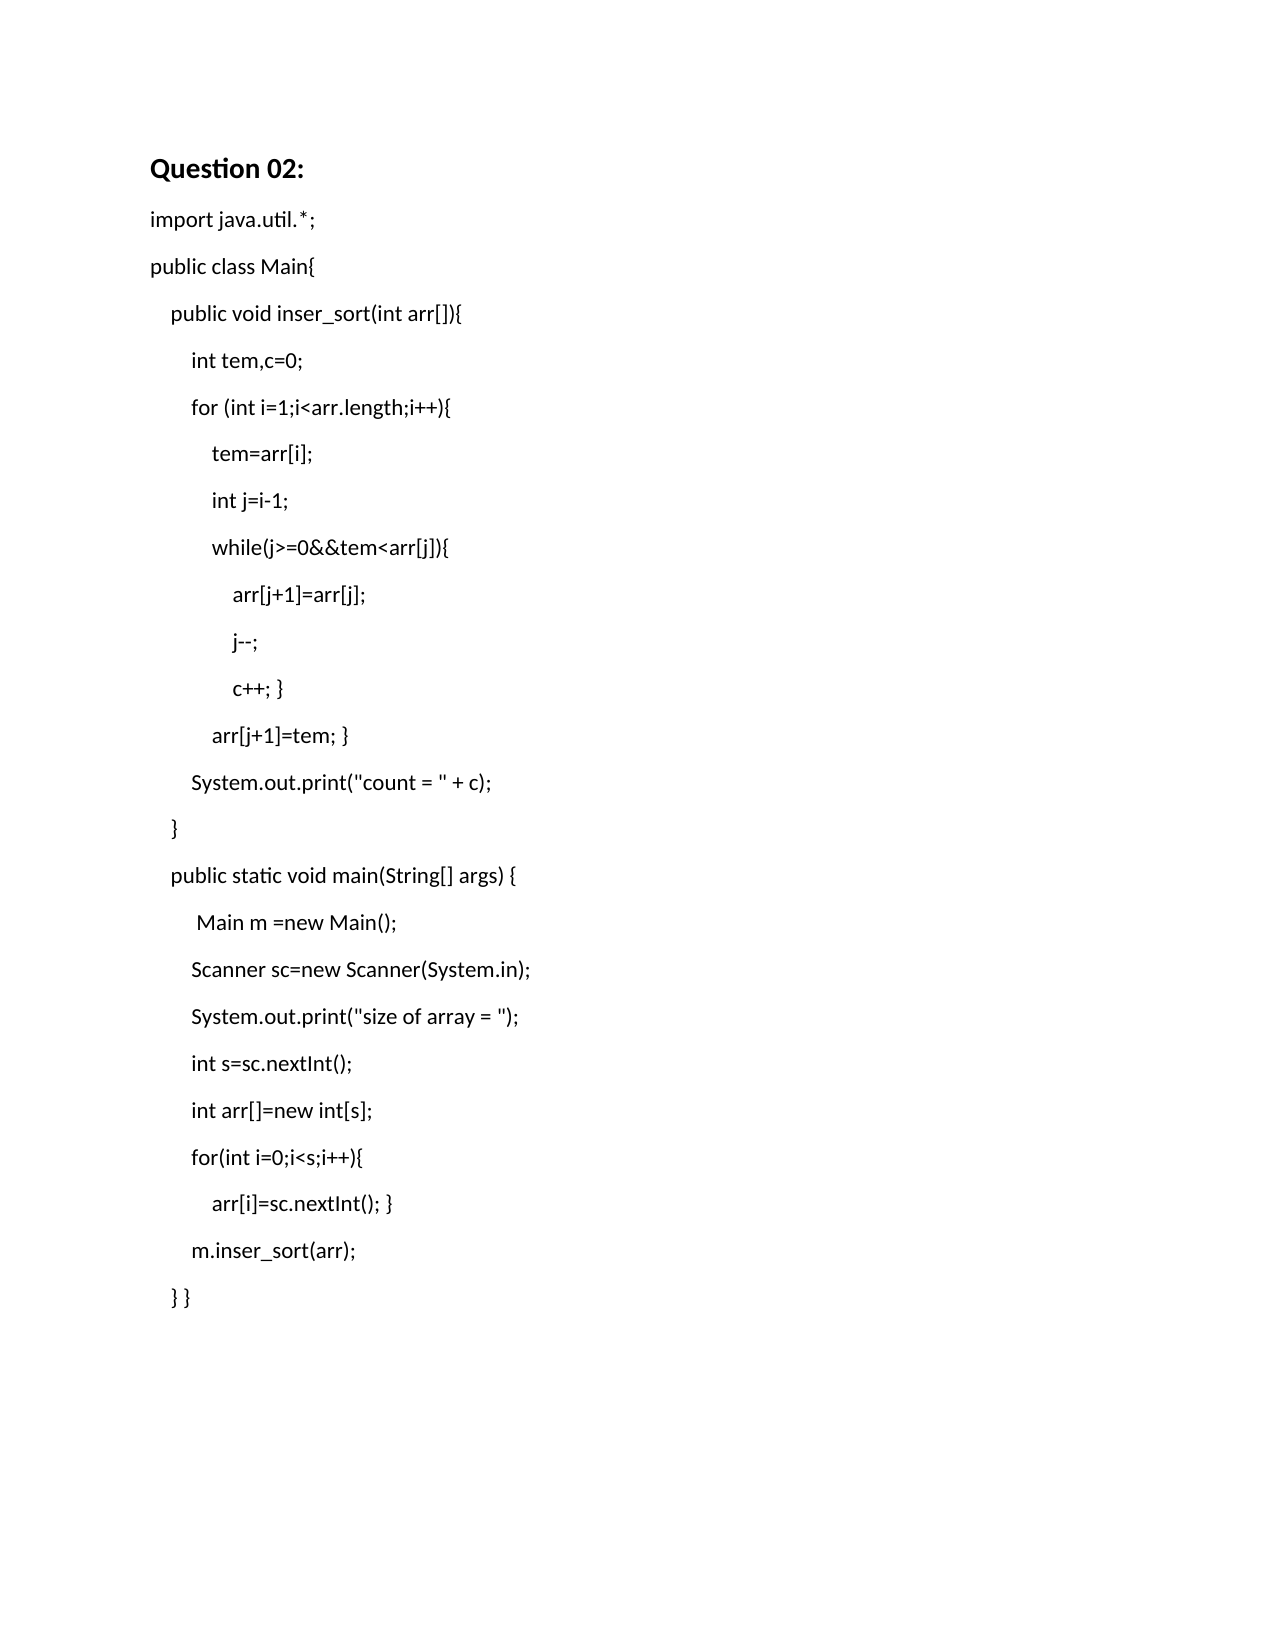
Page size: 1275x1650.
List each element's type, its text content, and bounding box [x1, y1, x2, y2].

text for(int i=0;i<s;i++){ [150, 1143, 1125, 1171]
text arr[i]=sc.nextInt(); } [150, 1189, 1125, 1217]
text for (int i=1;i<arr.length;i++){ [150, 393, 1125, 421]
text Main m =new Main(); [150, 908, 1125, 936]
text System.out.print("count = " + c); [150, 768, 1125, 796]
text Scanner sc=new Scanner(System.in); [150, 955, 1125, 983]
text public void inser_sort(int arr[]){ [150, 299, 1125, 327]
text System.out.print("size of array = "); [150, 1002, 1125, 1030]
text } } [150, 1283, 1125, 1311]
text arr[j+1]=arr[j]; [150, 580, 1125, 608]
text int tem,c=0; [150, 346, 1125, 374]
text while(j>=0&&tem<arr[j]){ [150, 533, 1125, 561]
text arr[j+1]=tem; } [150, 721, 1125, 749]
text int j=i-1; [150, 486, 1125, 514]
text } [150, 814, 1125, 842]
text m.inser_sort(arr); [150, 1236, 1125, 1264]
text Question 02: [150, 150, 1125, 186]
text j--; [150, 627, 1125, 655]
text tem=arr[i]; [150, 439, 1125, 467]
text public class Main{ [150, 252, 1125, 280]
text c++; } [150, 674, 1125, 702]
text public static void main(String[] args) { [150, 861, 1125, 889]
text import java.util.*; [150, 205, 1125, 233]
text int arr[]=new int[s]; [150, 1096, 1125, 1124]
text int s=sc.nextInt(); [150, 1049, 1125, 1077]
